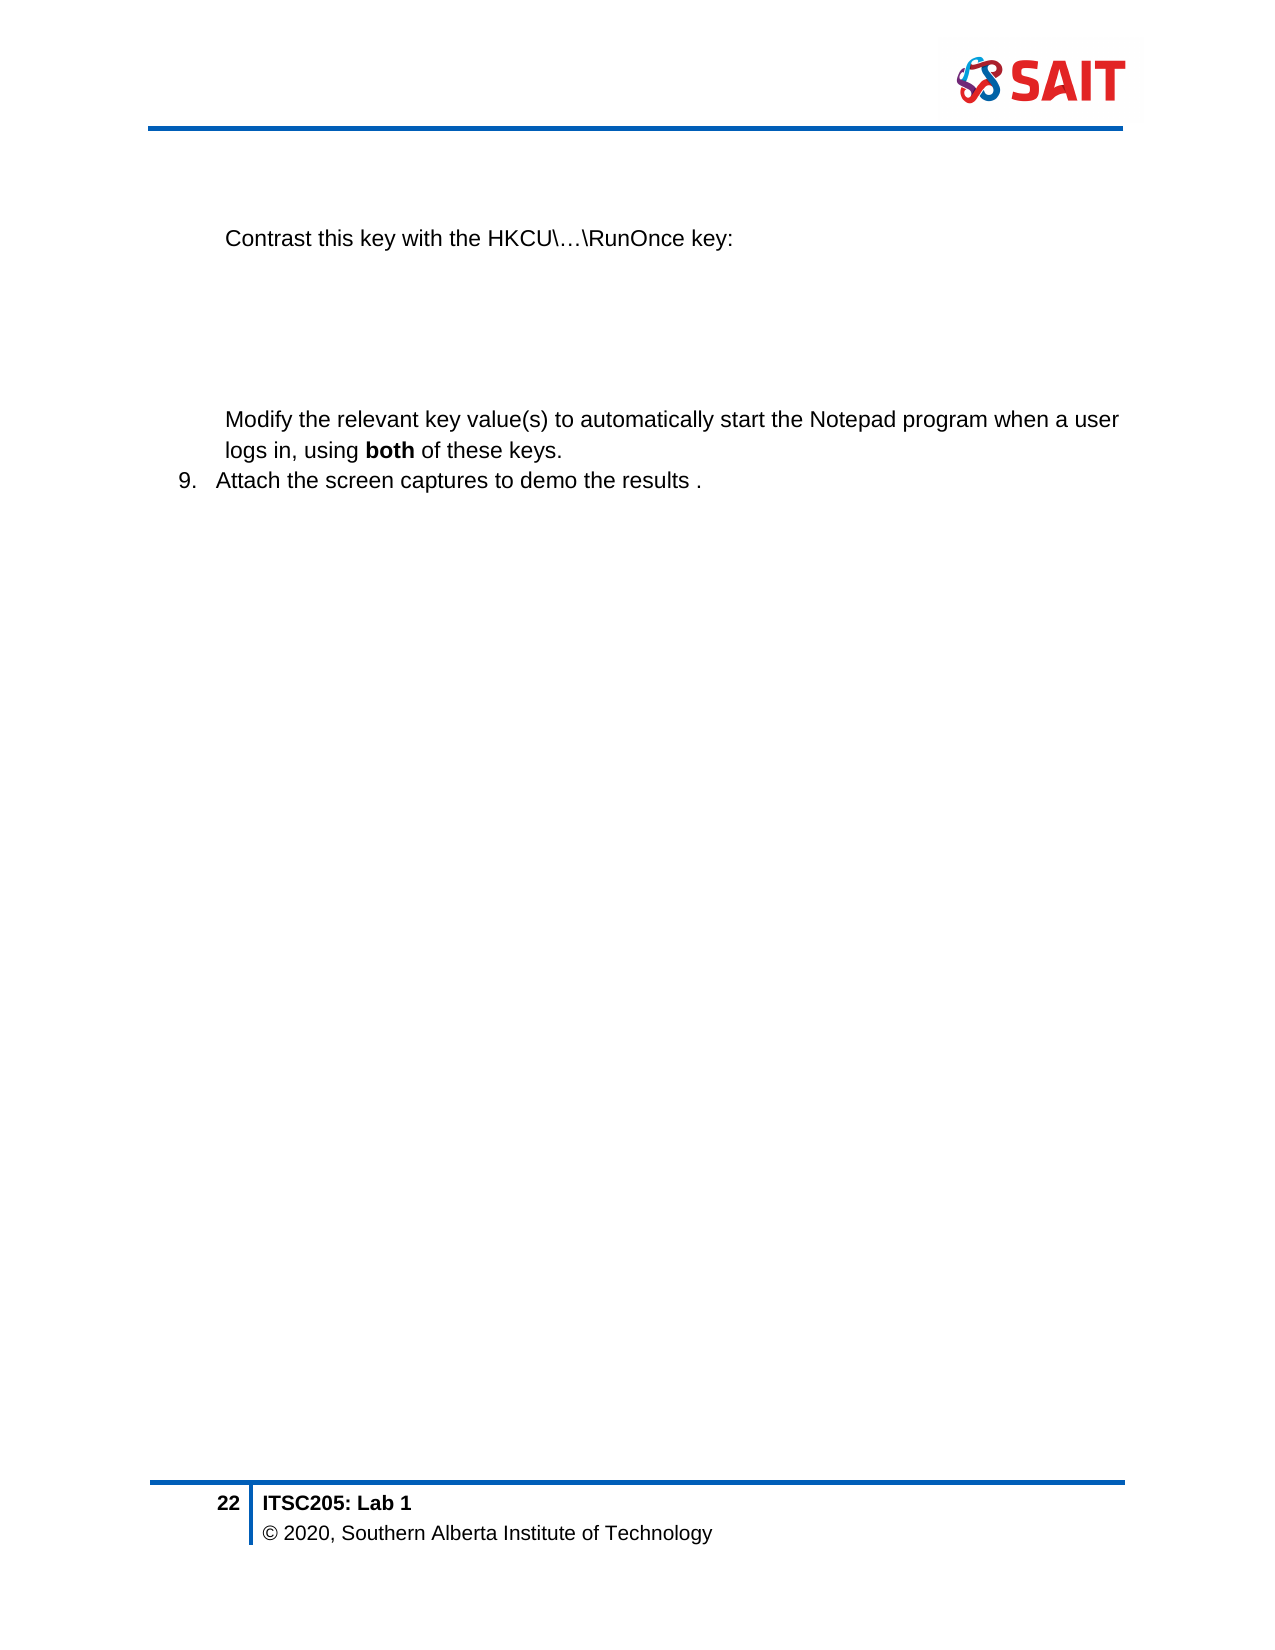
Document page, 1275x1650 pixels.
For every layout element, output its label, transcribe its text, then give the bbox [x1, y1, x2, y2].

picture [937, 37, 1145, 123]
list Attach the screen captures to demo the results . [178, 467, 1125, 493]
text Contrast this key with the HKCU\…\RunOnce key: [225, 225, 1125, 252]
text Modify the relevant key value(s) to automatically start the Notepad program when a user logs in, using both of these keys. [225, 406, 1125, 463]
